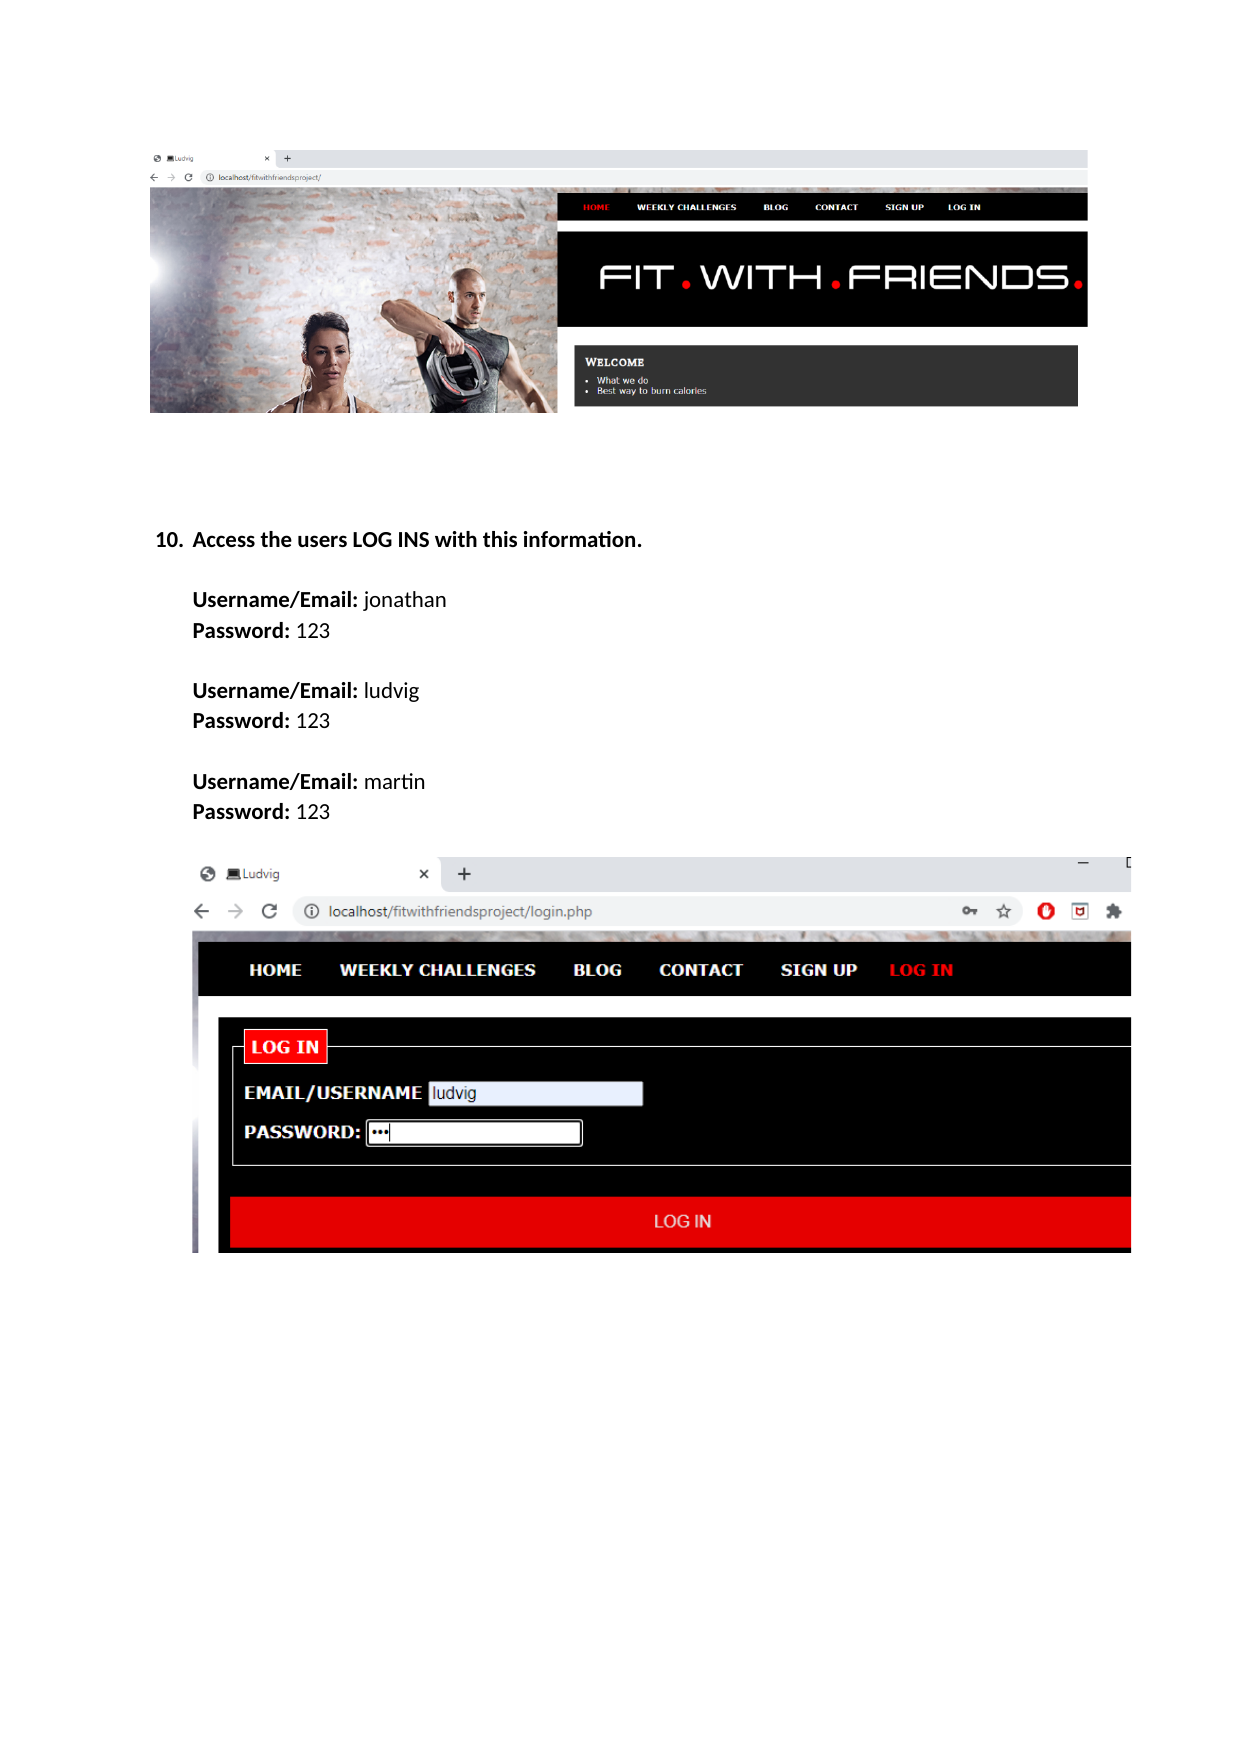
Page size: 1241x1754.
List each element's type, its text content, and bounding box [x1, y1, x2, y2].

list Password: 123 [192, 797, 1090, 825]
list Username/Email: martin [192, 767, 1090, 795]
list Password: 123 [192, 616, 1090, 644]
list Username/Email: jonathan [192, 586, 1090, 613]
picture [150, 150, 1088, 413]
picture [192, 857, 1132, 1253]
list Access the users LOG INS with this information. [155, 525, 1090, 553]
list Password: 123 [192, 706, 1090, 734]
list Username/Email: ludvig [192, 676, 1090, 704]
